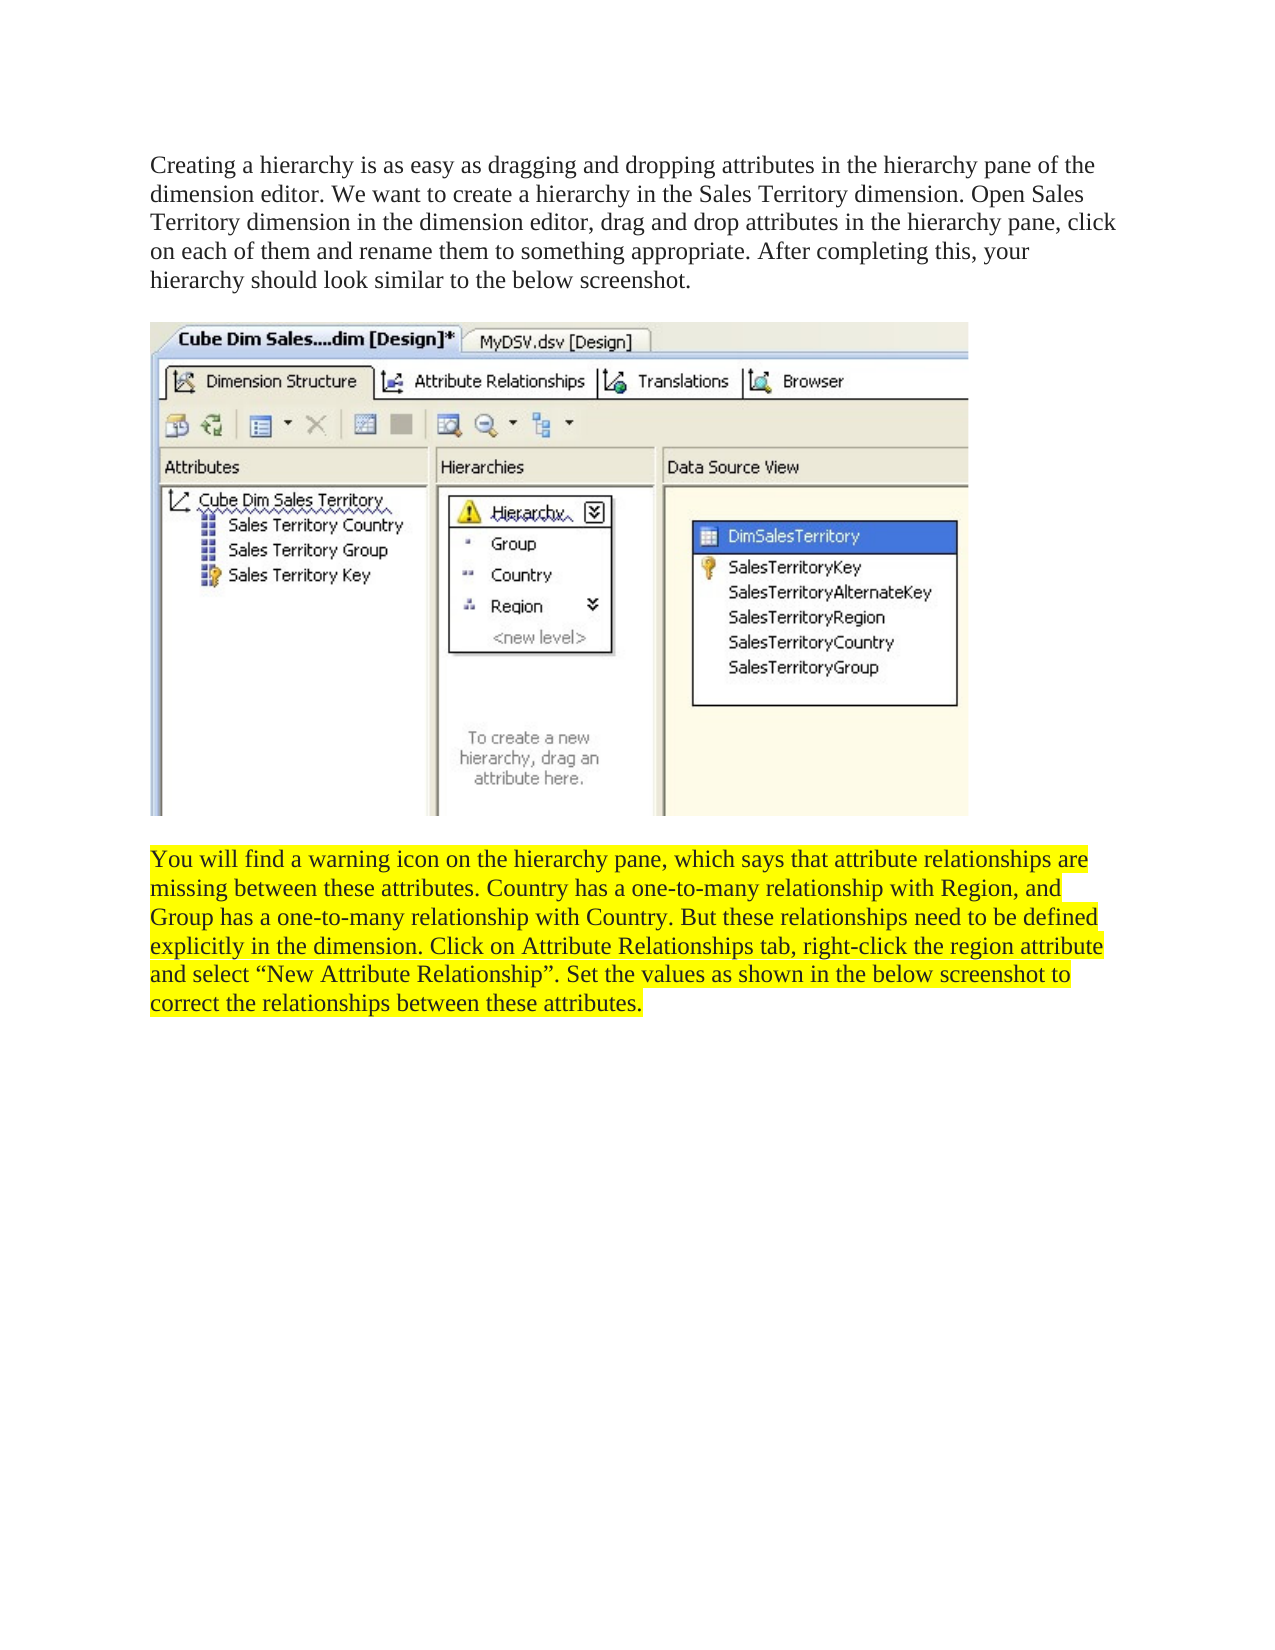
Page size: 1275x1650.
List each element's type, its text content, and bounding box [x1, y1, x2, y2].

picture [150, 322, 969, 816]
